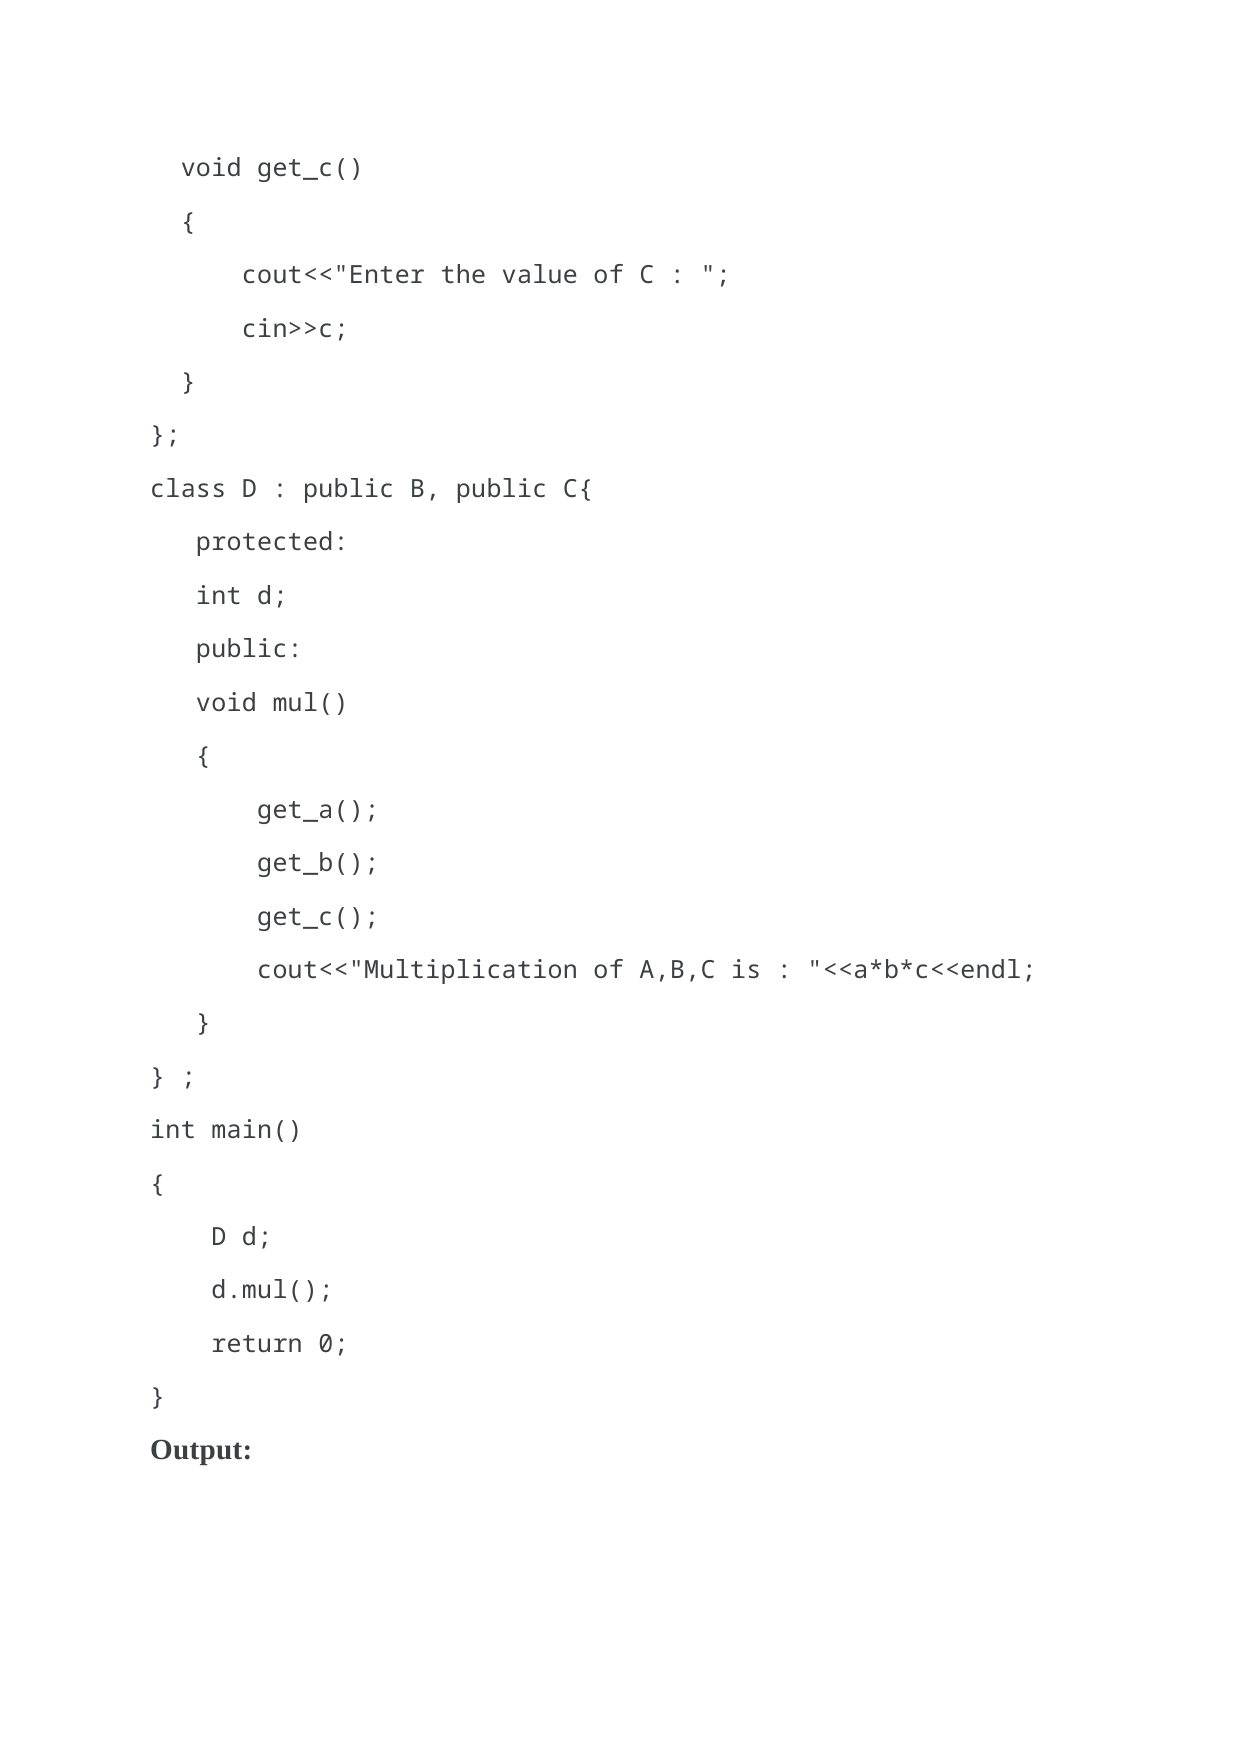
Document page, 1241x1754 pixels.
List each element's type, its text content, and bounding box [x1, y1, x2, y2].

text cin>>c; [150, 310, 1090, 344]
text protected: [150, 524, 1090, 558]
text }; [150, 417, 1090, 451]
text { [150, 1165, 1090, 1199]
text public: [150, 631, 1090, 665]
text } ; [150, 1058, 1090, 1092]
text Output: [150, 1432, 1090, 1466]
text cout<<"Enter the value of C : "; [150, 257, 1090, 291]
text return 0; [150, 1326, 1090, 1360]
text } [150, 364, 1090, 398]
text { [150, 738, 1090, 772]
text get_a(); [150, 791, 1090, 825]
text { [150, 203, 1090, 237]
text cout<<"Multiplication of A,B,C is : "<<a*b*c<<endl; [150, 952, 1090, 986]
text class D : public B, public C{ [150, 471, 1090, 505]
text D d; [150, 1219, 1090, 1253]
text void mul() [150, 684, 1090, 718]
text } [150, 1005, 1090, 1039]
text get_b(); [150, 845, 1090, 879]
text get_c(); [150, 898, 1090, 932]
text int main() [150, 1112, 1090, 1146]
text int d; [150, 577, 1090, 612]
text } [150, 1379, 1090, 1413]
text d.mul(); [150, 1272, 1090, 1306]
text void get_c() [150, 150, 1090, 184]
